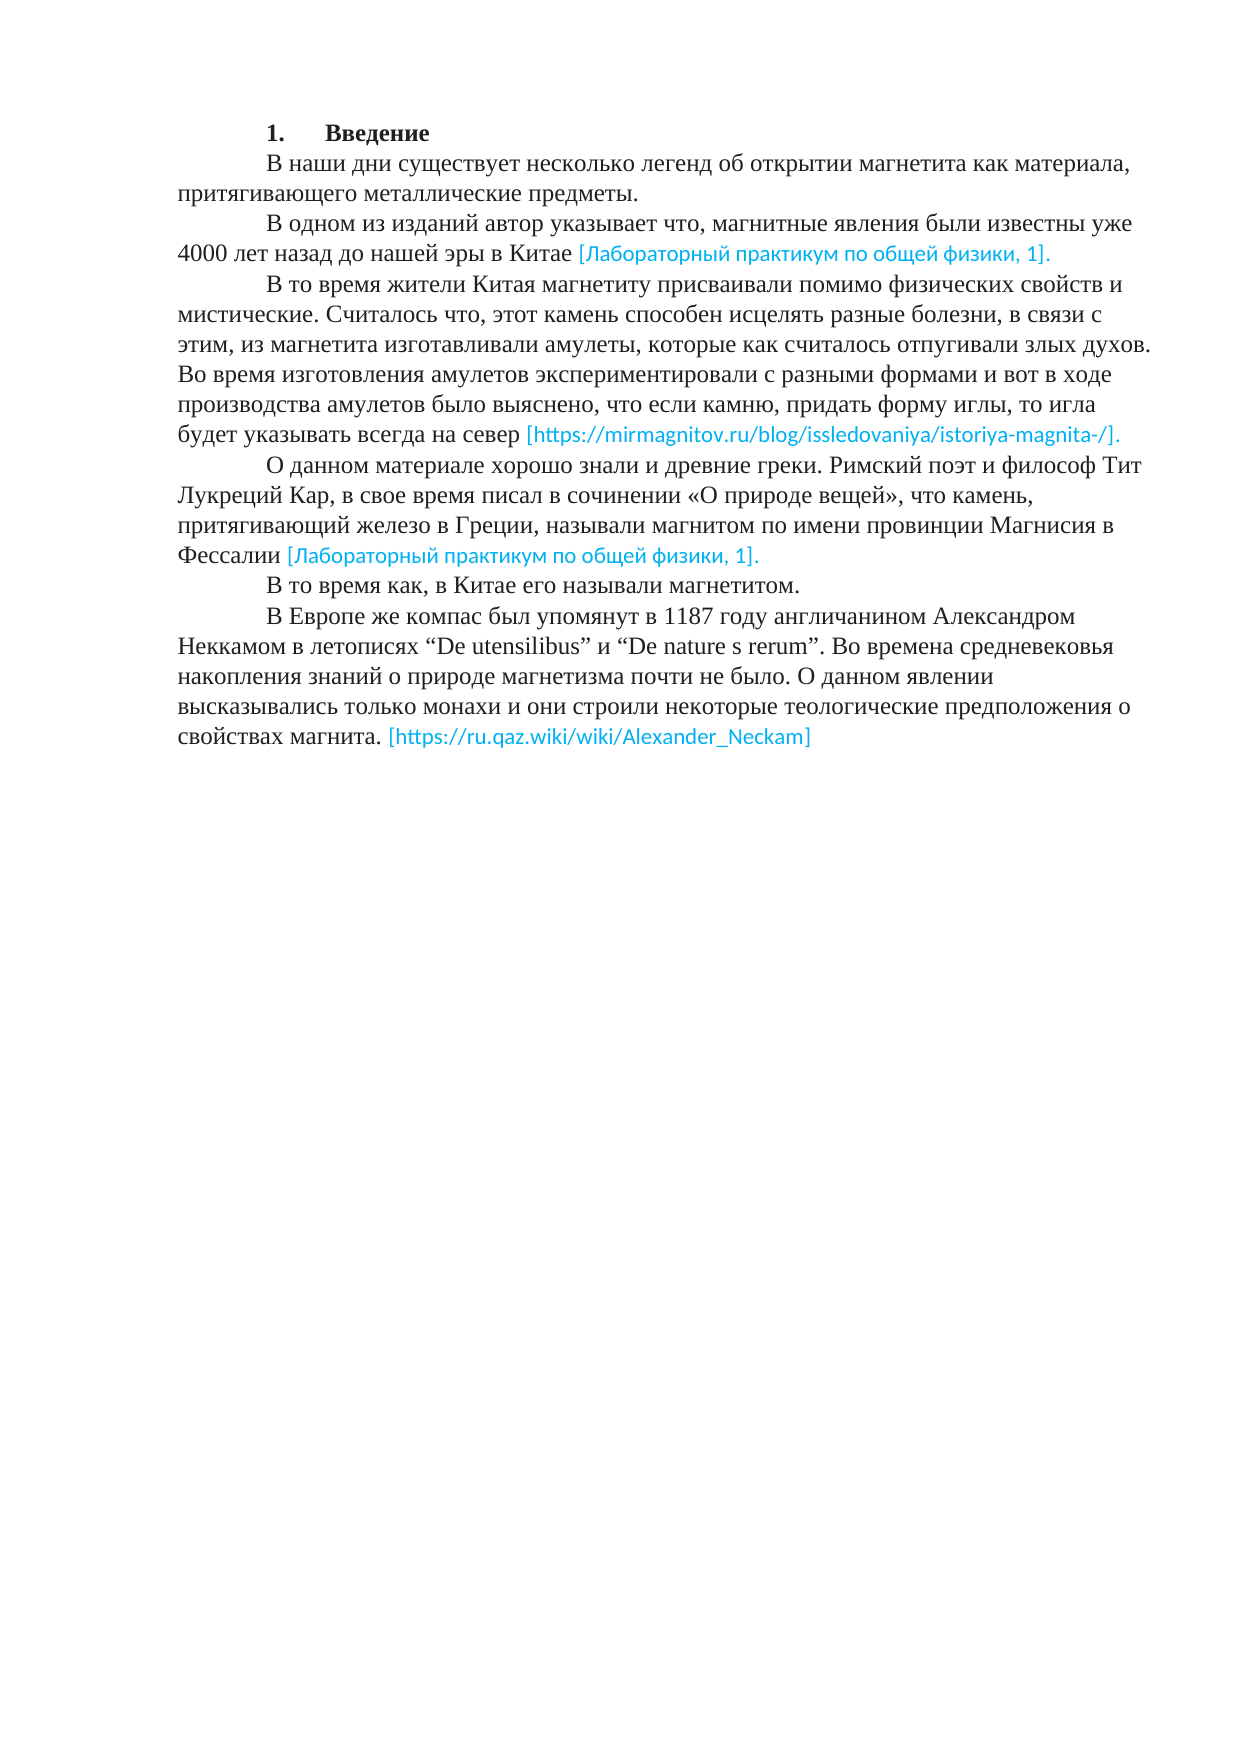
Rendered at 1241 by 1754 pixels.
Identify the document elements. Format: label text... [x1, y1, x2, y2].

list В то время как, в Китае его называли магнетитом. [177, 571, 1152, 599]
list В одном из изданий автор указывает что, магнитные явления были известны уже 4000 лет назад до нашей эры в Китае [Лабораторный практикум по общей физики, 1]. [177, 208, 1152, 268]
list В Европе же компас был упомянут в 1187 году англичанином Александром Неккамом в летописях “De utensilibus” и “De nature s rerum”. Во времена средневековья накопления знаний о природе магнетизма почти не было. О данном явлении высказывались только монахи и они строили некоторые теологические предположения о свойствах магнита. [https://ru.qaz.wiki/wiki/Alexander_Neckam] [177, 601, 1152, 750]
list О данном материале хорошо знали и древние греки. Римский поэт и философ Тит Лукреций Кар, в свое время писал в сочинении «О природе вещей», что камень, притягивающий железо в Греции, называли магнитом по имени провинции Магнисия в Фессалии [Лабораторный практикум по общей физики, 1]. [177, 450, 1152, 569]
list В то время жители Китая магнетиту присваивали помимо физических свойств и мистические. Считалось что, этот камень способен исцелять разные болезни, в связи с этим, из магнетита изготавливали амулеты, которые как считалось отпугивали злых духов. Во время изготовления амулетов экспериментировали с разными формами и вот в ходе производства амулетов было выяснено, что если камню, придать форму иглы, то игла будет указывать всегда на север [https://mirmagnitov.ru/blog/issledovaniya/istoriya-magnita-/]. [177, 269, 1152, 448]
list В наши дни существует несколько легенд об открытии магнетита как материала, притягивающего металлические предметы. [177, 148, 1152, 207]
list Введение [177, 118, 1152, 147]
